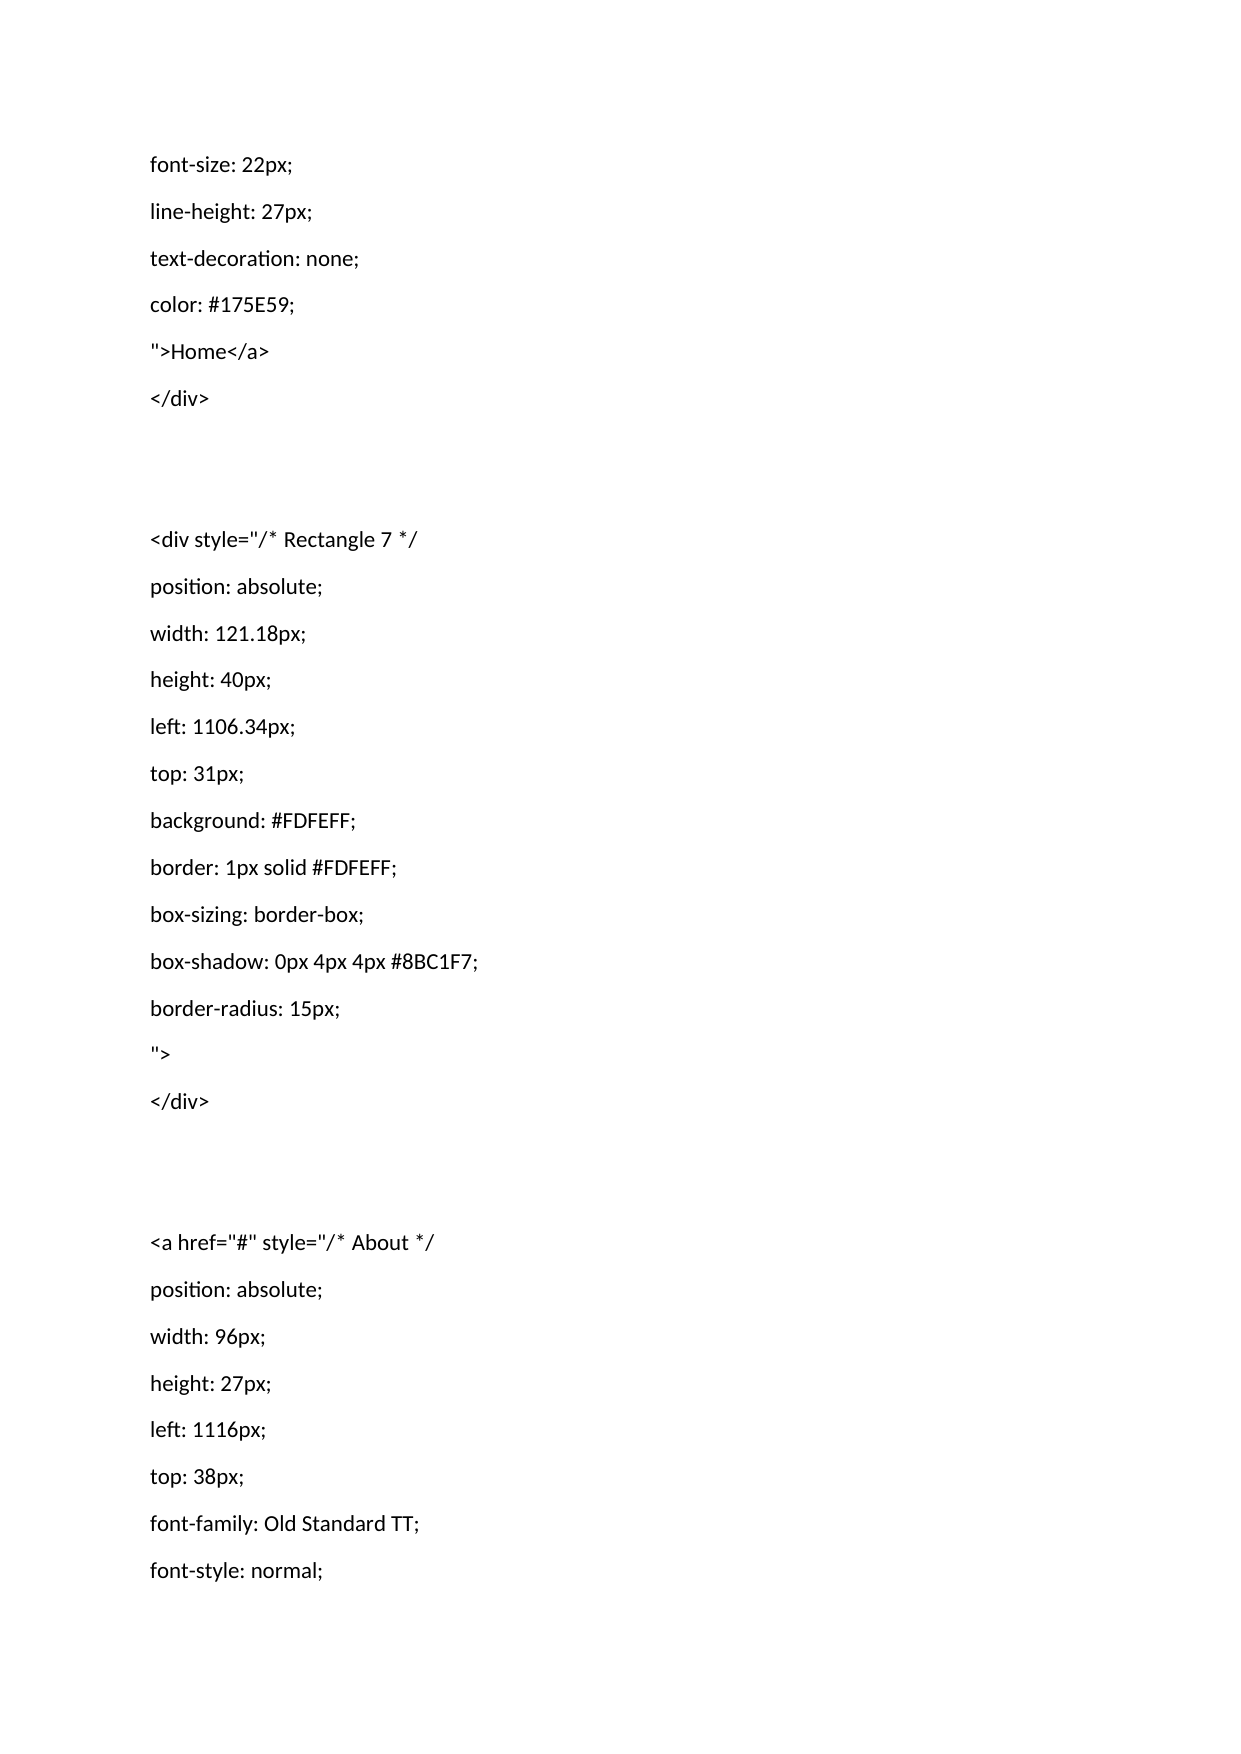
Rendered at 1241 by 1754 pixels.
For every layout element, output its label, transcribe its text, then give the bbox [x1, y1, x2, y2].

text left: 1116px; [150, 1416, 1090, 1444]
text "> [150, 1041, 1090, 1069]
text background: #FDFEFF; [150, 806, 1090, 834]
text </div> [150, 384, 1090, 412]
text color: #175E59; [150, 291, 1090, 319]
text box-sizing: border-box; [150, 900, 1090, 928]
text <div style="/* Rectangle 7 */ [150, 525, 1090, 553]
text </div> [150, 1087, 1090, 1116]
text position: absolute; [150, 1275, 1090, 1303]
text font-style: normal; [150, 1556, 1090, 1584]
text height: 40px; [150, 666, 1090, 694]
text width: 121.18px; [150, 619, 1090, 647]
text text-decoration: none; [150, 244, 1090, 272]
text box-shadow: 0px 4px 4px #8BC1F7; [150, 947, 1090, 975]
text border: 1px solid #FDFEFF; [150, 853, 1090, 881]
text <a href="#" style="/* About */ [150, 1228, 1090, 1256]
text width: 96px; [150, 1322, 1090, 1350]
text top: 31px; [150, 759, 1090, 787]
text line-height: 27px; [150, 197, 1090, 225]
text height: 27px; [150, 1369, 1090, 1397]
text font-family: Old Standard TT; [150, 1509, 1090, 1537]
text left: 1106.34px; [150, 712, 1090, 741]
text font-size: 22px; [150, 150, 1090, 178]
text top: 38px; [150, 1462, 1090, 1491]
text ">Home</a> [150, 337, 1090, 366]
text border-radius: 15px; [150, 994, 1090, 1022]
text position: absolute; [150, 572, 1090, 600]
